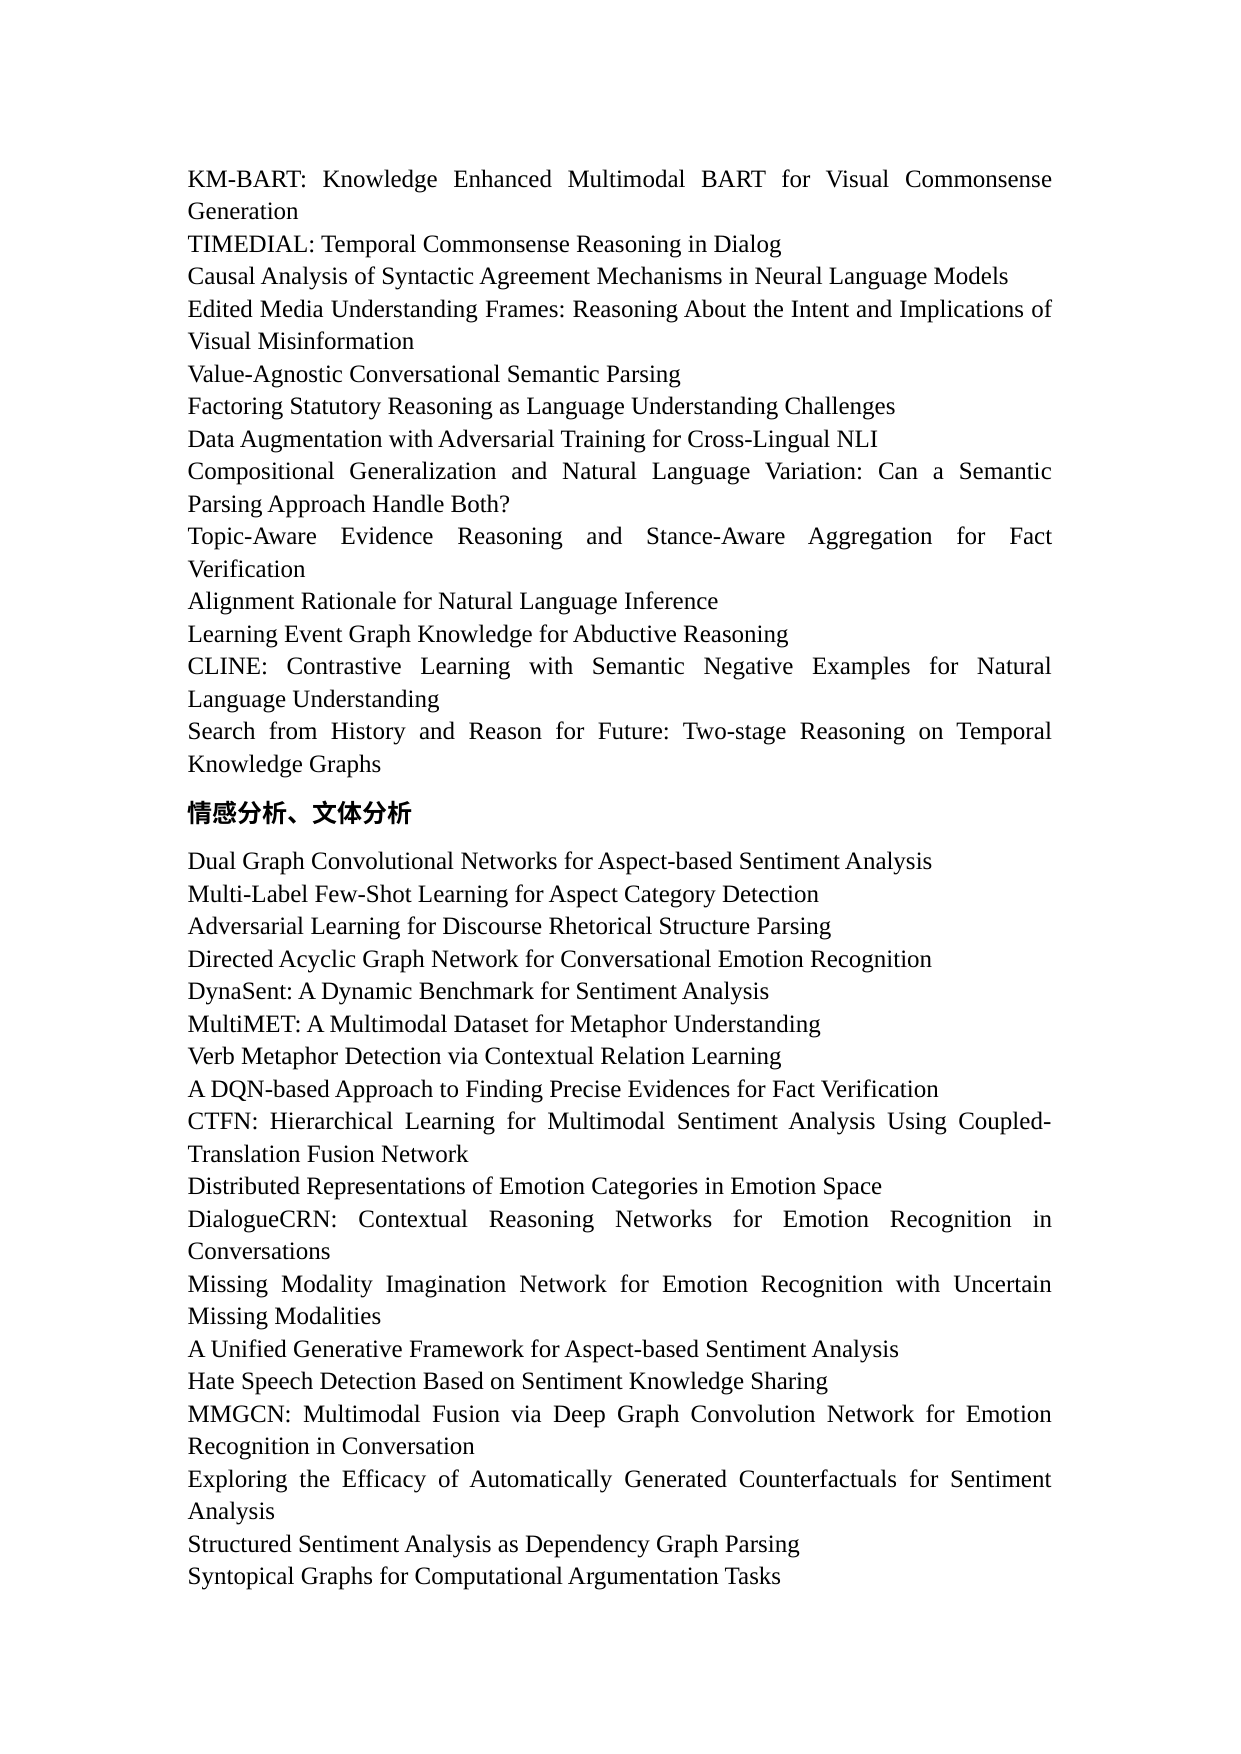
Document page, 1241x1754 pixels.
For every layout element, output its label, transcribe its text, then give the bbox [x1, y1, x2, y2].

text MMGCN: Multimodal Fusion via Deep Graph Convolution Network for Emotion Recognition in Conversation [187, 1397, 1053, 1462]
text Edited Media Understanding Frames: Reasoning About the Intent and Implications of Visual Misinformation [187, 292, 1053, 357]
text Distributed Representations of Emotion Categories in Emotion Space [187, 1169, 1053, 1202]
text Topic-Aware Evidence Reasoning and Stance-Aware Aggregation for Fact Verification [187, 519, 1053, 584]
text Structured Sentiment Analysis as Dependency Graph Parsing [187, 1527, 1053, 1559]
text A Unified Generative Framework for Aspect-based Sentiment Analysis [187, 1332, 1053, 1364]
text DialogueCRN: Contextual Reasoning Networks for Emotion Recognition in Conversations [187, 1202, 1053, 1267]
text Multi-Label Few-Shot Learning for Aspect Category Detection [187, 877, 1053, 909]
text Causal Analysis of Syntactic Agreement Mechanisms in Neural Language Models [187, 259, 1053, 292]
text Value-Agnostic Conversational Semantic Parsing [187, 357, 1053, 389]
text Missing Modality Imagination Network for Emotion Recognition with Uncertain Missing Modalities [187, 1267, 1053, 1332]
text Adversarial Learning for Discourse Rhetorical Structure Parsing [187, 909, 1053, 942]
text A DQN-based Approach to Finding Precise Evidences for Fact Verification [187, 1072, 1053, 1104]
text Hate Speech Detection Based on Sentiment Knowledge Sharing [187, 1364, 1053, 1397]
text Factoring Statutory Reasoning as Language Understanding Challenges [187, 389, 1053, 422]
text 情感分析、文体分析 [187, 779, 1053, 844]
text KM-BART: Knowledge Enhanced Multimodal BART for Visual Commonsense Generation [187, 162, 1053, 227]
text CTFN: Hierarchical Learning for Multimodal Sentiment Analysis Using Coupled-Translation Fusion Network [187, 1104, 1053, 1169]
text Exploring the Efficacy of Automatically Generated Counterfactuals for Sentiment Analysis [187, 1462, 1053, 1527]
text MultiMET: A Multimodal Dataset for Metaphor Understanding [187, 1007, 1053, 1039]
text DynaSent: A Dynamic Benchmark for Sentiment Analysis [187, 974, 1053, 1007]
text Verb Metaphor Detection via Contextual Relation Learning [187, 1039, 1053, 1072]
text Alignment Rationale for Natural Language Inference [187, 584, 1053, 617]
text Compositional Generalization and Natural Language Variation: Can a Semantic Parsing Approach Handle Both? [187, 454, 1053, 519]
text Dual Graph Convolutional Networks for Aspect-based Sentiment Analysis [187, 844, 1053, 877]
text Search from History and Reason for Future: Two-stage Reasoning on Temporal Knowledge Graphs [187, 714, 1053, 779]
text Data Augmentation with Adversarial Training for Cross-Lingual NLI [187, 422, 1053, 454]
text CLINE: Contrastive Learning with Semantic Negative Examples for Natural Language Understanding [187, 649, 1053, 714]
text Learning Event Graph Knowledge for Abductive Reasoning [187, 617, 1053, 649]
text Syntopical Graphs for Computational Argumentation Tasks [187, 1559, 1053, 1592]
text TIMEDIAL: Temporal Commonsense Reasoning in Dialog [187, 227, 1053, 259]
text Directed Acyclic Graph Network for Conversational Emotion Recognition [187, 942, 1053, 974]
